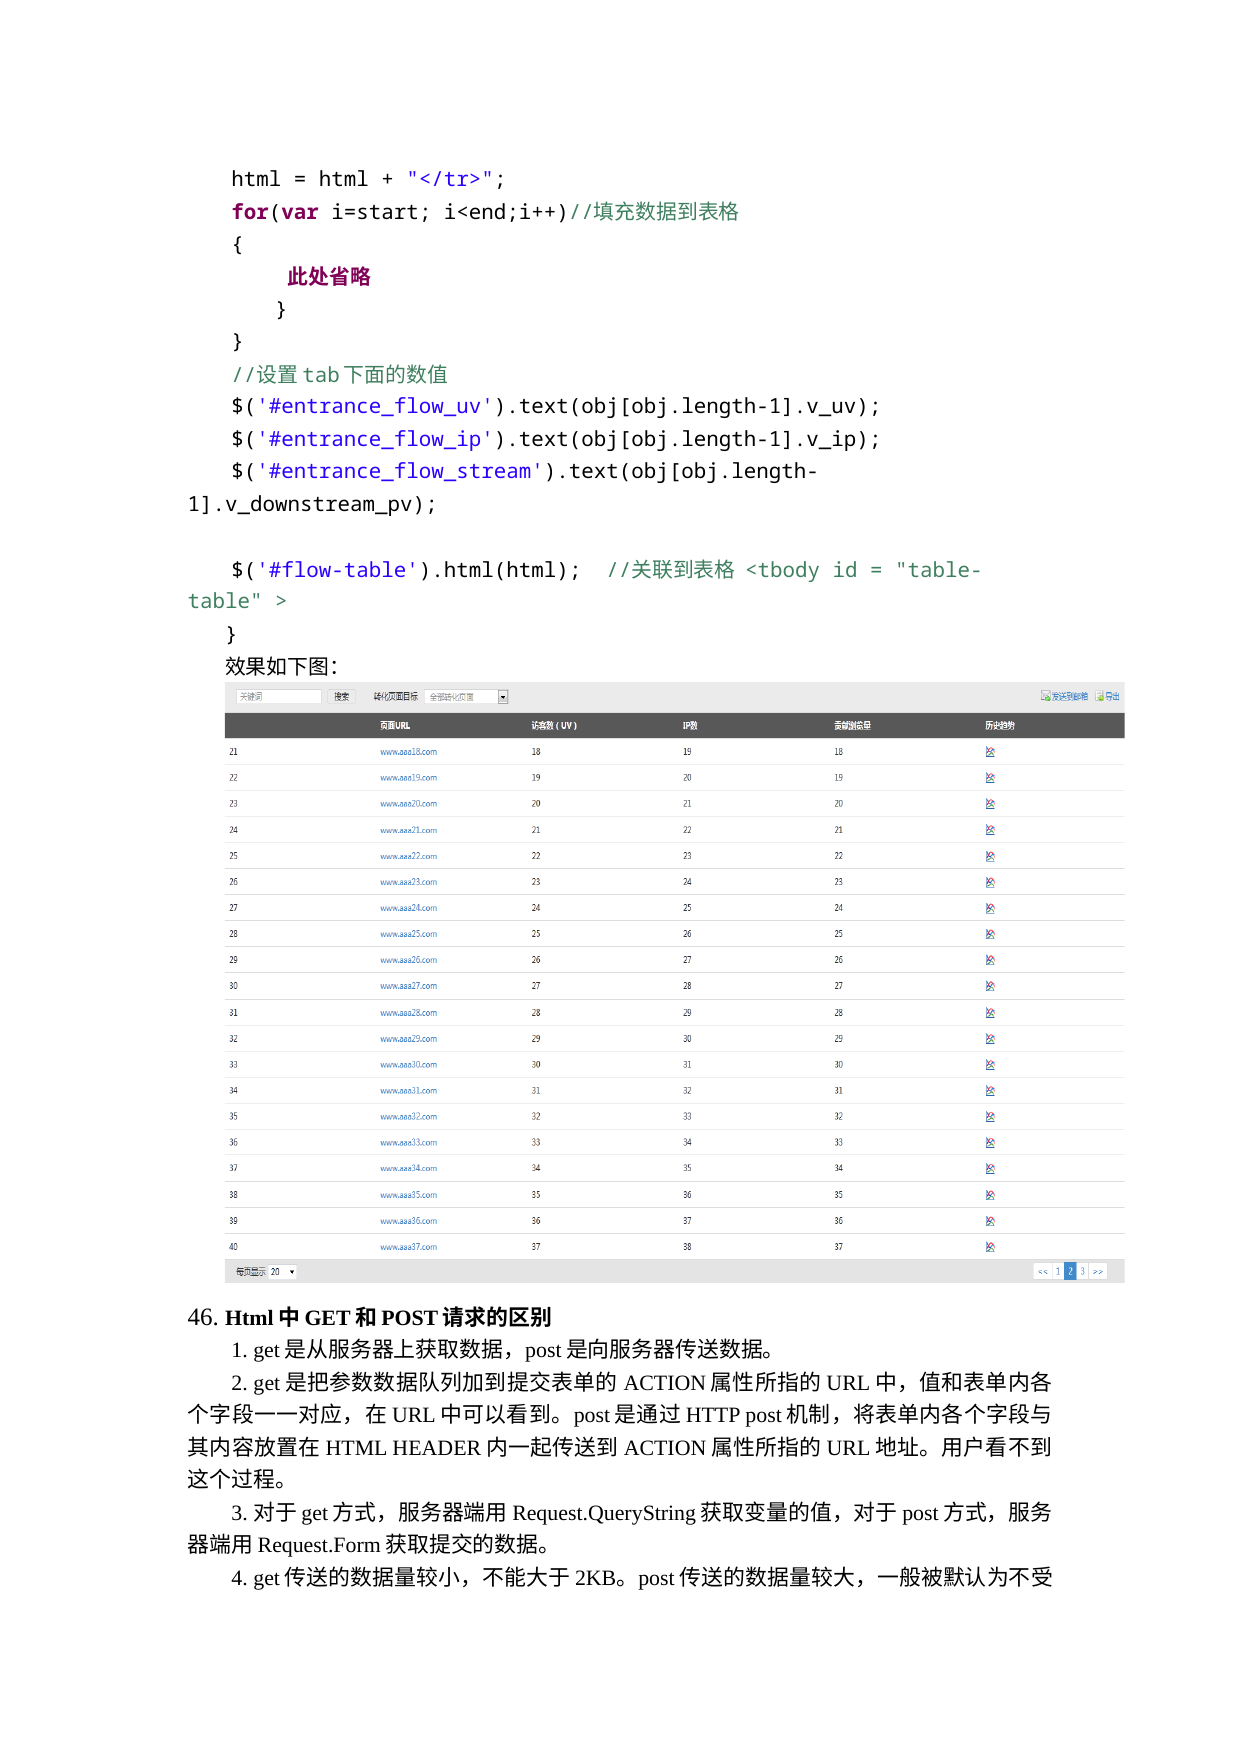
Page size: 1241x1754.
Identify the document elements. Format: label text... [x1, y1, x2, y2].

text 效果如下图： [225, 649, 1053, 682]
list Html中GET和POST请求的区别 [187, 1299, 1053, 1332]
text $('#entrance_flow_uv').text(obj[obj.length-1].v_uv); [187, 389, 1053, 422]
text for(var i=start; i<end;i++)//填充数据到表格 [187, 194, 1053, 227]
text $('#entrance_flow_ip').text(obj[obj.length-1].v_ip); [187, 422, 1053, 454]
picture [224, 682, 1125, 1287]
text } [225, 617, 1053, 649]
text } [187, 292, 1053, 324]
text html = html + "</tr>"; [187, 162, 1053, 194]
text 3. 对于get方式，服务器端用Request.QueryString获取变量的值，对于post方式，服务器端用Request.Form获取提交的数据。 [187, 1494, 1053, 1559]
text $('#entrance_flow_stream').text(obj[obj.length-1].v_downstream_pv); [187, 454, 1053, 519]
text 此处省略 [187, 259, 1053, 292]
text //设置tab下面的数值 [187, 357, 1053, 389]
text { [187, 227, 1053, 259]
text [187, 1559, 1053, 1592]
text } [187, 324, 1053, 357]
text 2. get是把参数数据队列加到提交表单的ACTION属性所指的URL中，值和表单内各个字段一一对应，在URL中可以看到。post是通过HTTP post机制，将表单内各个字段与其内容放置在HTML HEADER内一起传送到ACTION属性所指的URL地址。用户看不到这个过程。 [187, 1364, 1053, 1494]
text $('#flow-table').html(html); //关联到表格 <tbody id = "table-table" > [187, 552, 1053, 617]
text 1. get是从服务器上获取数据，post是向服务器传送数据。 [187, 1332, 1053, 1364]
